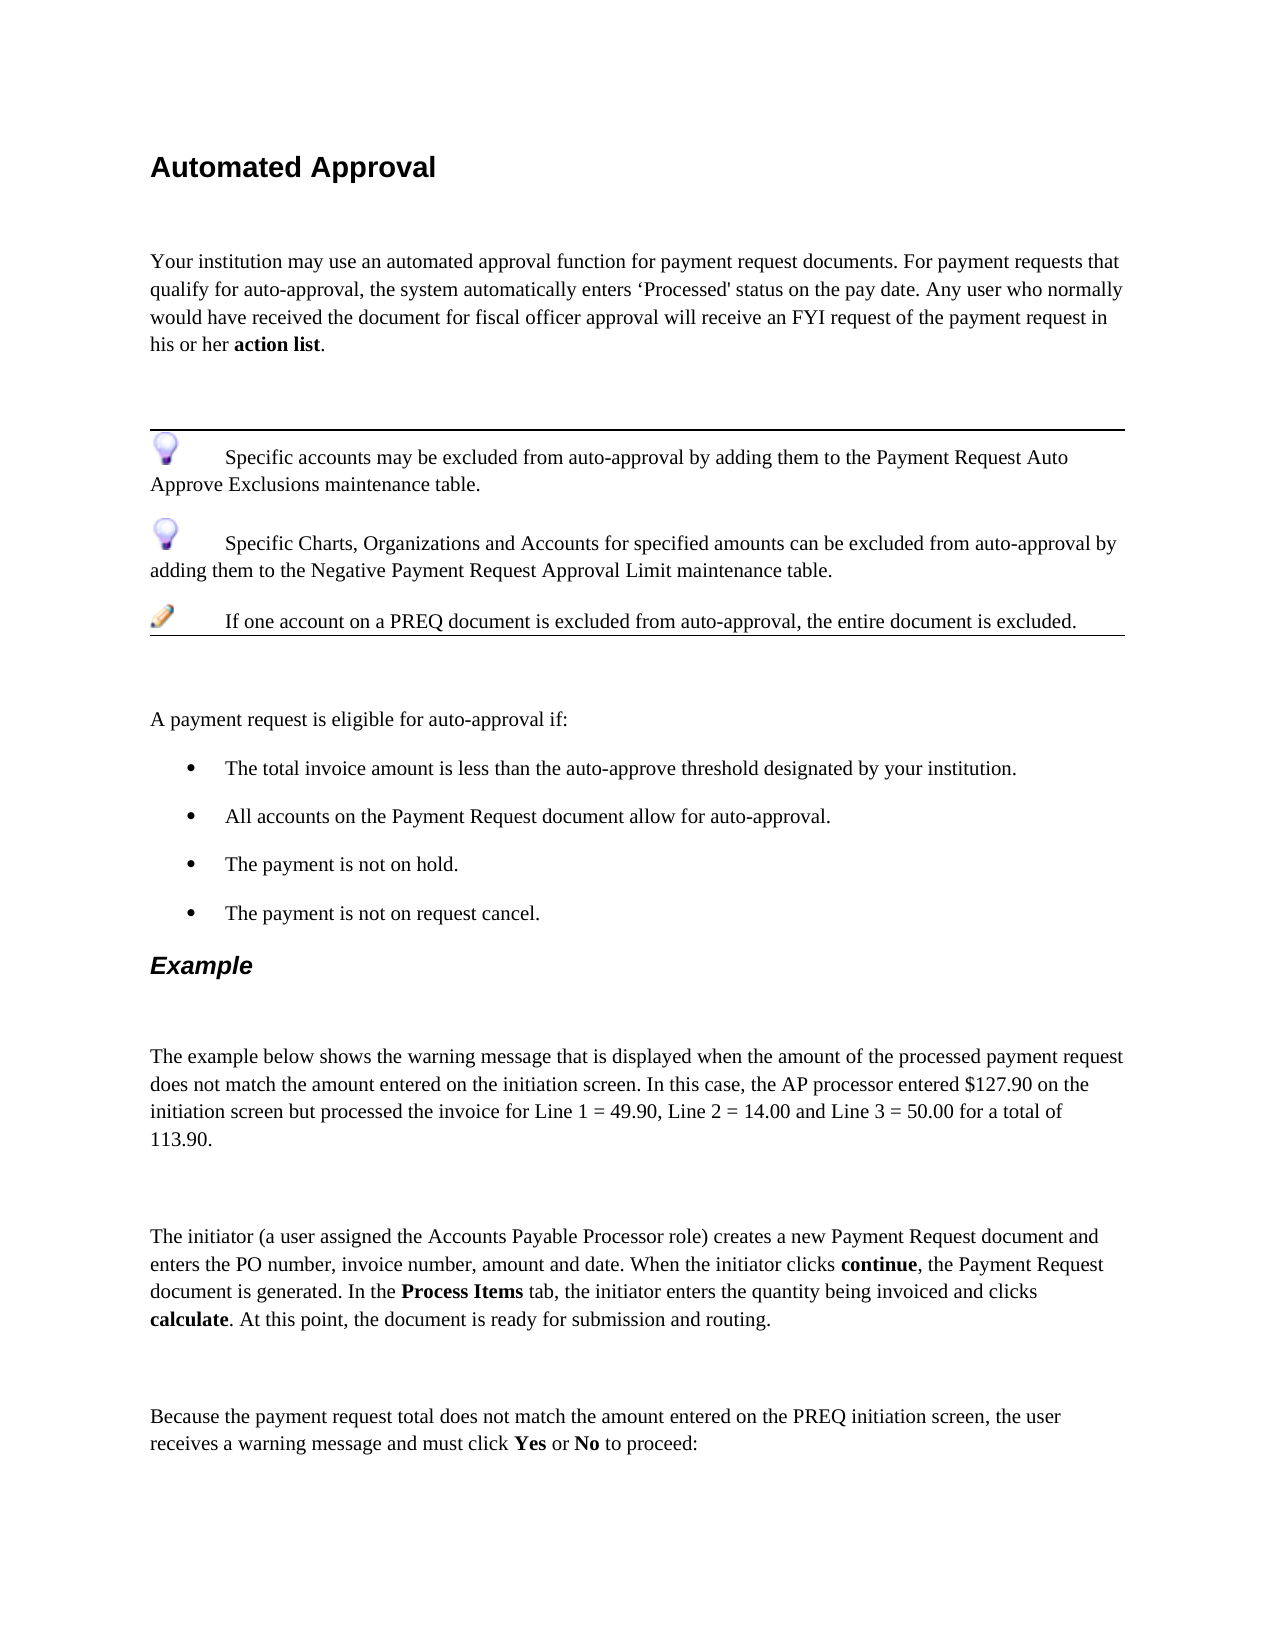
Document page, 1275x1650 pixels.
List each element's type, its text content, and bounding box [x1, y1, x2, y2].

text Specific accounts may be excluded from auto-approval by adding them to the Payment Request Auto Approve Exclusions maintenance table. [150, 431, 1125, 496]
picture [150, 604, 174, 628]
subtitle Automated Approval [150, 150, 1125, 183]
text The payment is not on hold. [187, 852, 1125, 876]
text The example below shows the warning message that is displayed when the amount of the processed payment request does not match the amount entered on the initiation screen. In this case, the AP processor entered $127.90 on the initiation screen but processed the invoice for Line 1 = 49.90, Line 2 = 14.00 and Line 3 = 50.00 for a total of 113.90. [150, 1044, 1125, 1151]
text All accounts on the Payment Request document allow for auto-approval. [187, 804, 1125, 828]
subtitle Example [150, 951, 1125, 979]
text Specific Charts, Organizations and Accounts for specified amounts can be excluded from auto-approval by adding them to the Negative Payment Request Approval Limit maintenance table. [150, 515, 1125, 582]
picture [150, 432, 182, 465]
text Because the payment request total does not match the amount entered on the PREQ initiation screen, the user receives a warning message and must click Yes or No to proceed: [150, 1404, 1125, 1455]
picture [150, 518, 182, 550]
text If one account on a PREQ document is excluded from auto-approval, the entire document is excluded. [150, 601, 1125, 635]
text A payment request is eligible for auto-approval if: [150, 707, 1125, 731]
text The initiator (a user assigned the Accounts Payable Processor role) creates a new Payment Request document and enters the PO number, invoice number, amount and date. When the initiator clicks continue, the Payment Request document is generated. In the Process Items tab, the initiator enters the quantity being invoiced and clicks calculate. At this point, the document is ready for submission and routing. [150, 1224, 1125, 1331]
text The total invoice amount is less than the auto-approve threshold designated by your institution. [187, 755, 1125, 779]
text The payment is not on request cancel. [187, 901, 1125, 925]
text Your institution may use an automated approval function for payment request documents. For payment requests that qualify for auto-approval, the system automatically enters ‘Processed' status on the pay date. Any user who normally would have received the document for fiscal officer approval will receive an FYI request of the payment request in his or her action list. [150, 249, 1125, 356]
